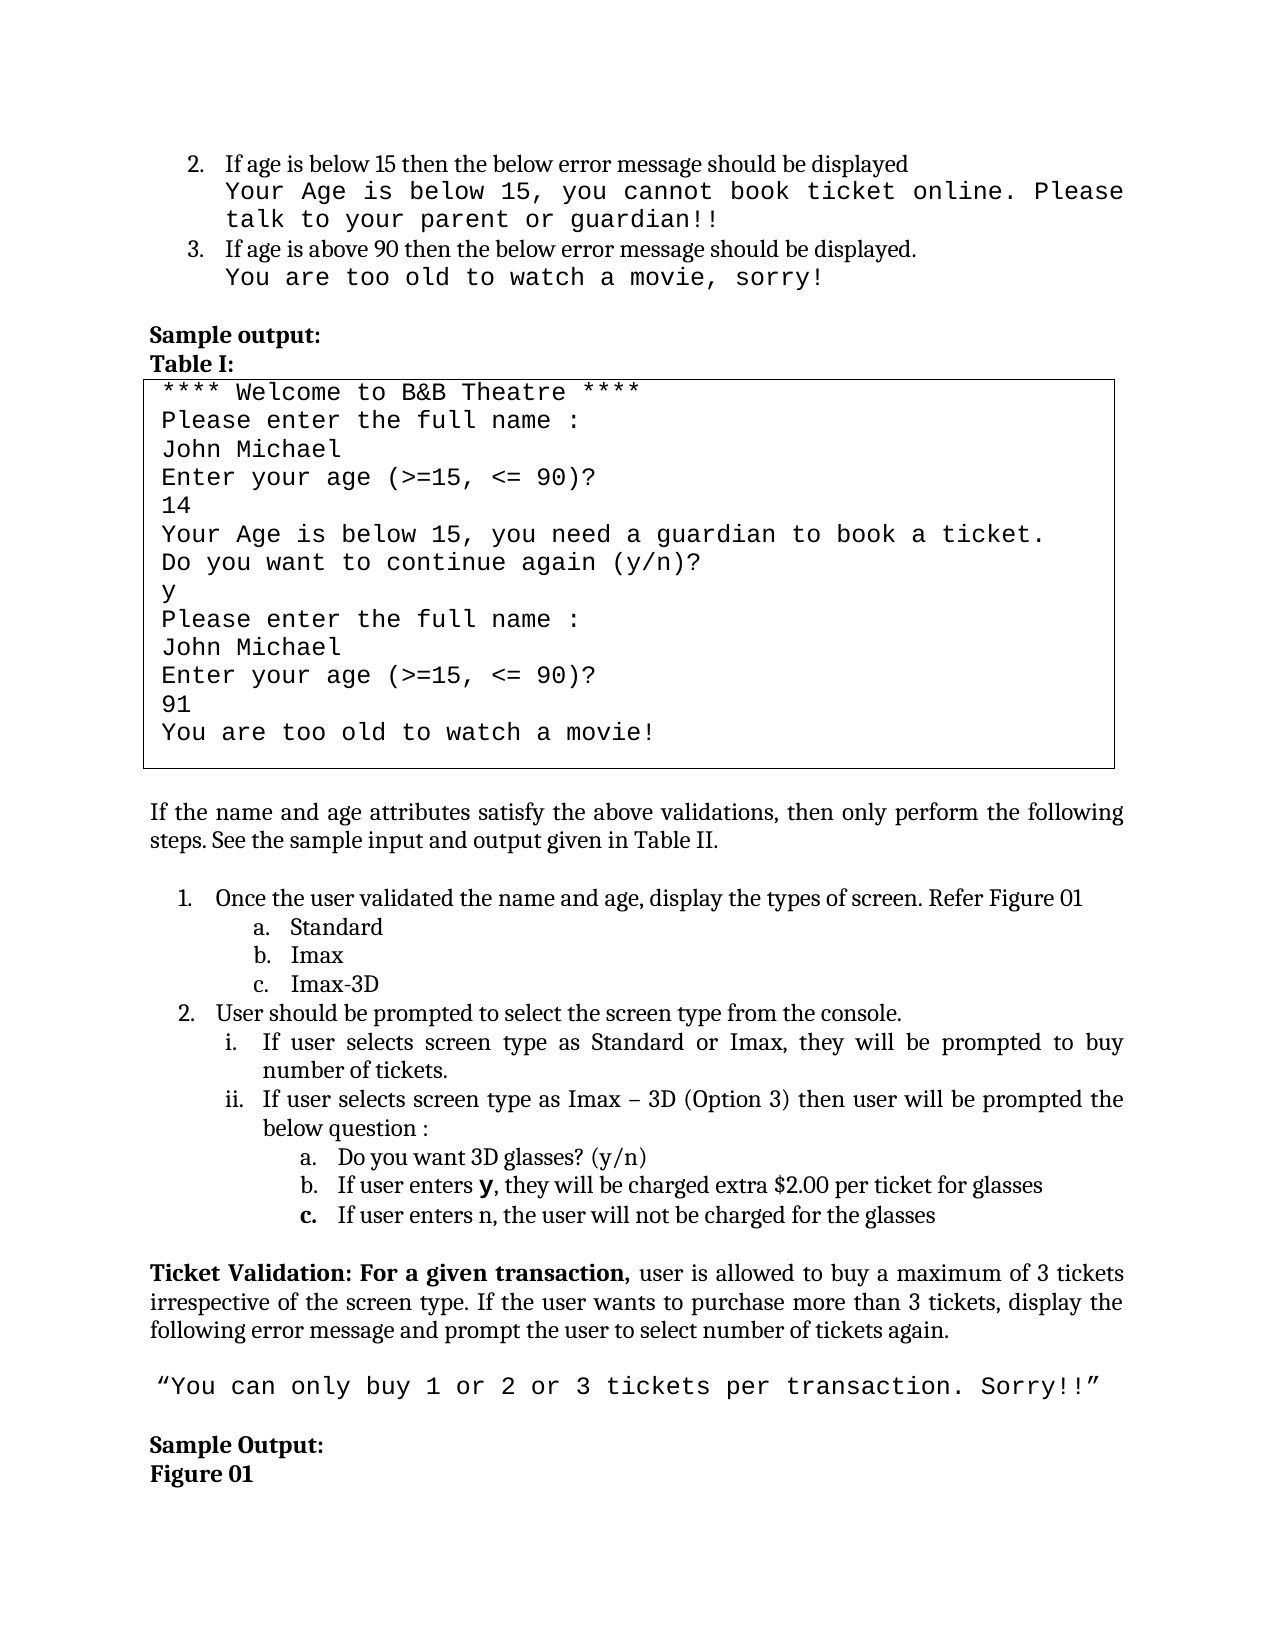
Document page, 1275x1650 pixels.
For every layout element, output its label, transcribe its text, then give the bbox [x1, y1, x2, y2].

list Once the user validated the name and age, display the types of screen. Refer Figure 01 [178, 884, 1125, 913]
text Ticket Validation: For a given transaction, user is allowed to buy a maximum of 3 tickets irrespective of the screen type. If the user wants to purchase more than 3 tickets, display the following error message and prompt the user to select number of tickets again. [150, 1259, 1125, 1345]
table_header **** Welcome to B&B Theatre **** Please enter the full name : John Michael Enter your age (>=15, <= 90)? 14 Your Age is below 15, you need a guardian to book a ticket. Do you want to continue again (y/n)? y Please enter the full name : John Michael Enter your age (>=15, <= 90)? 91 You are too old to watch a movie! [144, 380, 1114, 768]
text Sample output: [150, 321, 1125, 350]
list If age is below 15 then the below error message should be displayed [187, 150, 1125, 179]
list Your Age is below 15, you cannot book ticket online. Please talk to your parent or guardian!! [225, 179, 1125, 235]
text “You can only buy 1 or 2 or 3 tickets per transaction. Sorry!!” [150, 1374, 1125, 1402]
text Sample Output: [150, 1431, 1125, 1460]
list If user selects screen type as Imax – 3D (Option 3) then user will be prompted the below question : [225, 1085, 1125, 1143]
list If user selects screen type as Standard or Imax, they will be prompted to buy number of tickets. [225, 1028, 1125, 1085]
list If age is above 90 then the below error message should be displayed. [187, 235, 1125, 264]
list Imax-3D [253, 970, 1125, 999]
list If user enters y, they will be charged extra $2.00 per ticket for glasses [300, 1171, 1125, 1201]
list If user enters n, the user will not be charged for the glasses [300, 1201, 1125, 1230]
text Figure 01 [150, 1460, 1125, 1488]
text You are too old to watch a movie, sorry! [225, 264, 1125, 292]
text Table I: [150, 350, 1125, 379]
list Do you want 3D glasses? (y/n) [300, 1143, 1125, 1171]
list Standard [253, 913, 1125, 941]
list User should be prompted to select the screen type from the console. [178, 999, 1125, 1028]
text If the name and age attributes satisfy the above validations, then only perform the following steps. See the sample input and output given in Table II. [150, 798, 1125, 855]
list Imax [253, 941, 1125, 970]
